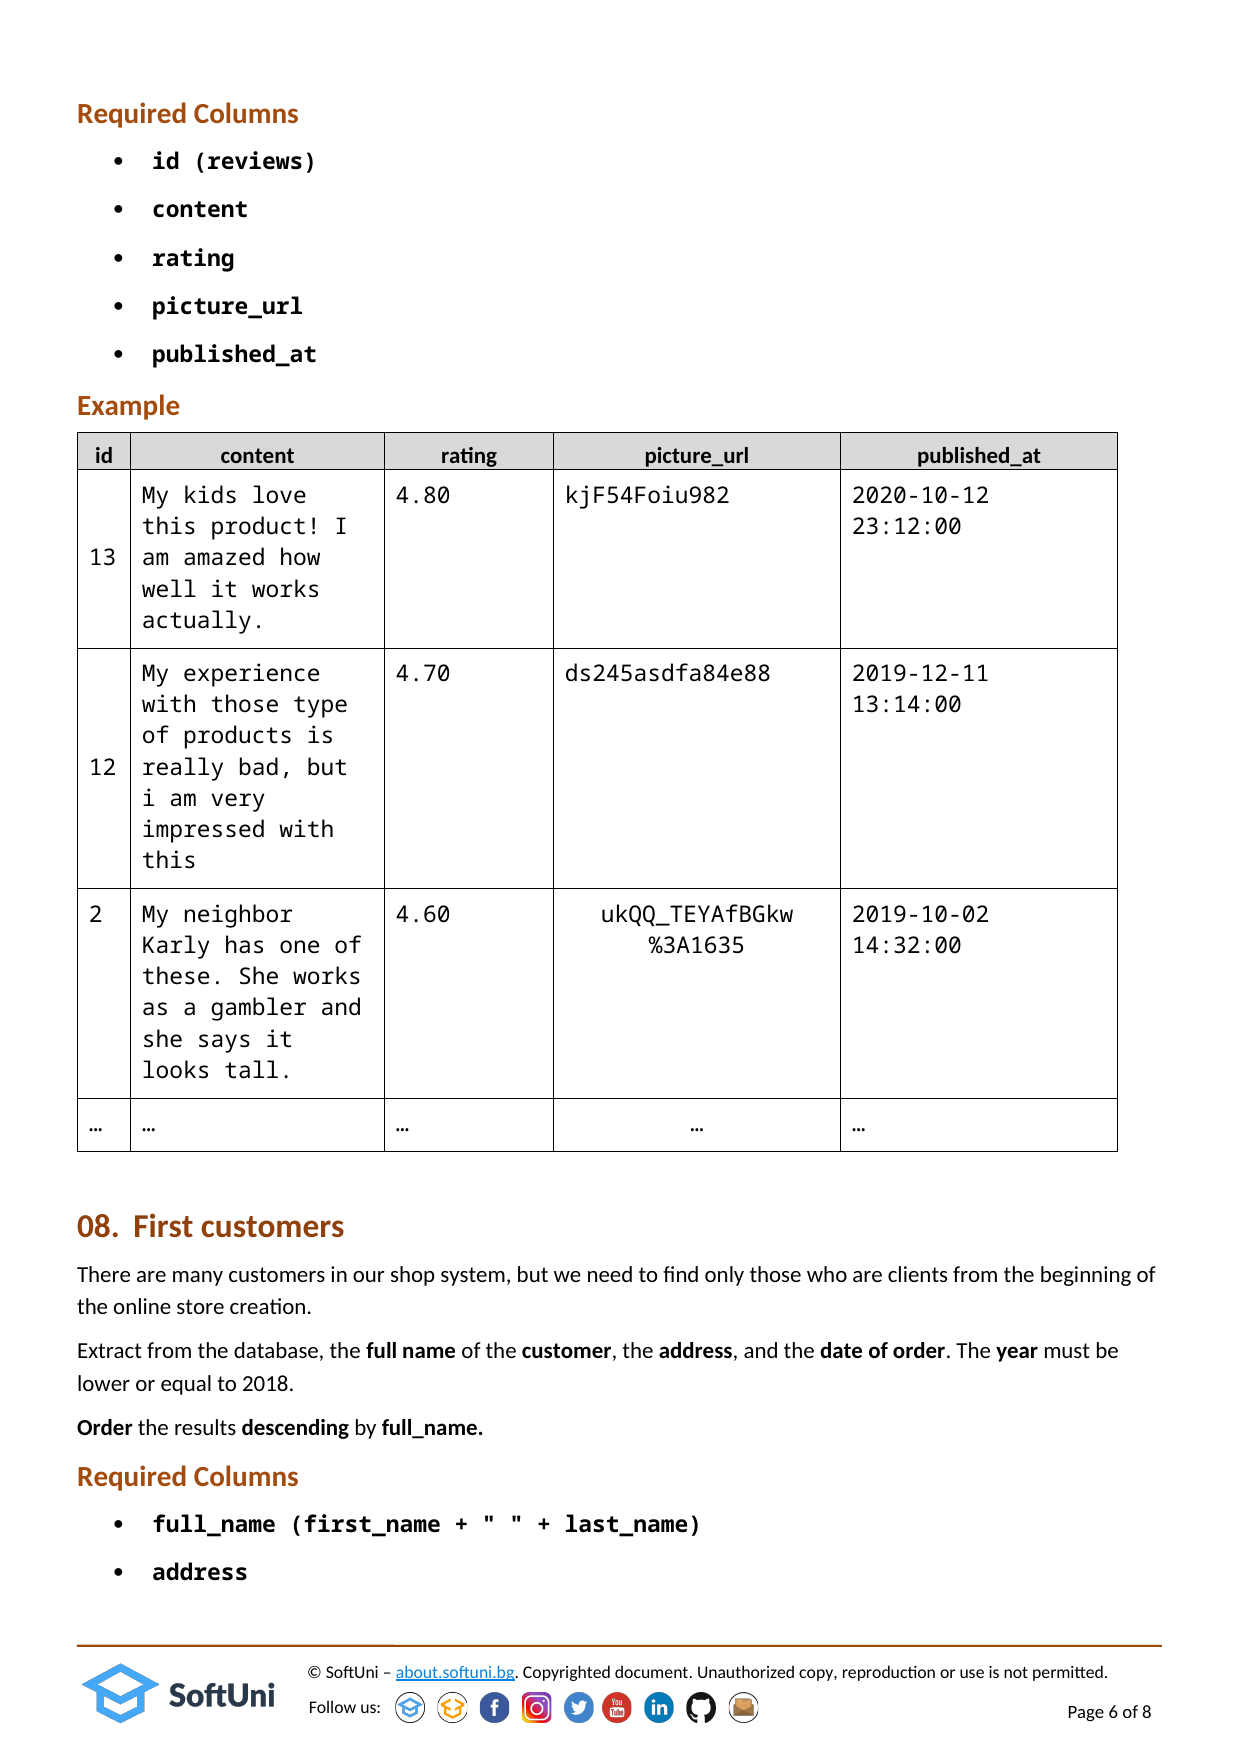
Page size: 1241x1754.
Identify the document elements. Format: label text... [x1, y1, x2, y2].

list published_at [114, 338, 1163, 370]
list id (reviews) [114, 145, 1163, 176]
table_cell 2019-12-11 13:14:00 [841, 649, 1117, 888]
table_cell … [841, 1099, 1117, 1151]
table_header content [131, 433, 384, 469]
list full_name (first_name + " " + last_name) [114, 1507, 1163, 1539]
table_cell 4.80 [385, 470, 553, 647]
picture [686, 1692, 716, 1723]
table_cell My kids love this product! I am amazed how well it works actually. [131, 470, 384, 647]
table_cell … [554, 1099, 840, 1151]
list rating [114, 242, 1163, 273]
table_cell 12 [78, 649, 130, 888]
table_cell kjF54Foiu982 [554, 470, 840, 647]
table_cell … [385, 1099, 553, 1151]
table_cell 13 [78, 470, 130, 647]
table_cell 4.70 [385, 649, 553, 888]
text Order the results descending by full_name. [77, 1413, 1163, 1442]
table_cell 2020-10-12 23:12:00 [841, 470, 1117, 647]
table_cell My experience with those type of products is really bad, but i am very impressed with this [131, 649, 384, 888]
picture [658, 1705, 667, 1714]
list picture_url [114, 290, 1163, 321]
table_header rating [385, 433, 553, 469]
table_header picture_url [554, 433, 840, 469]
table_cell ukQQ_TEYAfBGkw%3A1635 [554, 889, 840, 1097]
picture [522, 1692, 552, 1723]
text Extract from the database, the full name of the customer, the address, and the date of order. The year must be lower or equal to 2018. [77, 1337, 1163, 1397]
table_header id [78, 433, 130, 469]
subtitle Example [77, 387, 1163, 422]
table_header published_at [841, 433, 1117, 469]
picture [437, 1692, 468, 1723]
picture [665, 1714, 674, 1723]
picture [75, 1658, 281, 1729]
subtitle First customers [77, 1205, 1163, 1245]
picture [665, 1692, 674, 1701]
picture [644, 1692, 653, 1701]
picture [644, 1714, 653, 1723]
picture [395, 1692, 425, 1723]
table_cell … [131, 1099, 384, 1151]
table_cell … [78, 1099, 130, 1151]
table_cell My neighbor Karly has one of these. She works as a gambler and she says it looks tall. [131, 889, 384, 1097]
table_cell 4.60 [385, 889, 553, 1097]
table_cell ds245asdfa84e88 [554, 649, 840, 888]
picture [728, 1692, 759, 1723]
subtitle Required Columns [77, 95, 1163, 131]
picture [602, 1692, 632, 1723]
list content [114, 193, 1163, 224]
text There are many customers in our shop system, but we need to find only those who are clients from the beginning of the online store creation. [77, 1260, 1163, 1320]
picture [564, 1692, 594, 1723]
subtitle Required Columns [77, 1458, 1163, 1494]
list address [114, 1556, 1163, 1587]
table_cell 2019-10-02 14:32:00 [841, 889, 1117, 1097]
picture [479, 1692, 510, 1723]
table_cell 2 [78, 889, 130, 1097]
